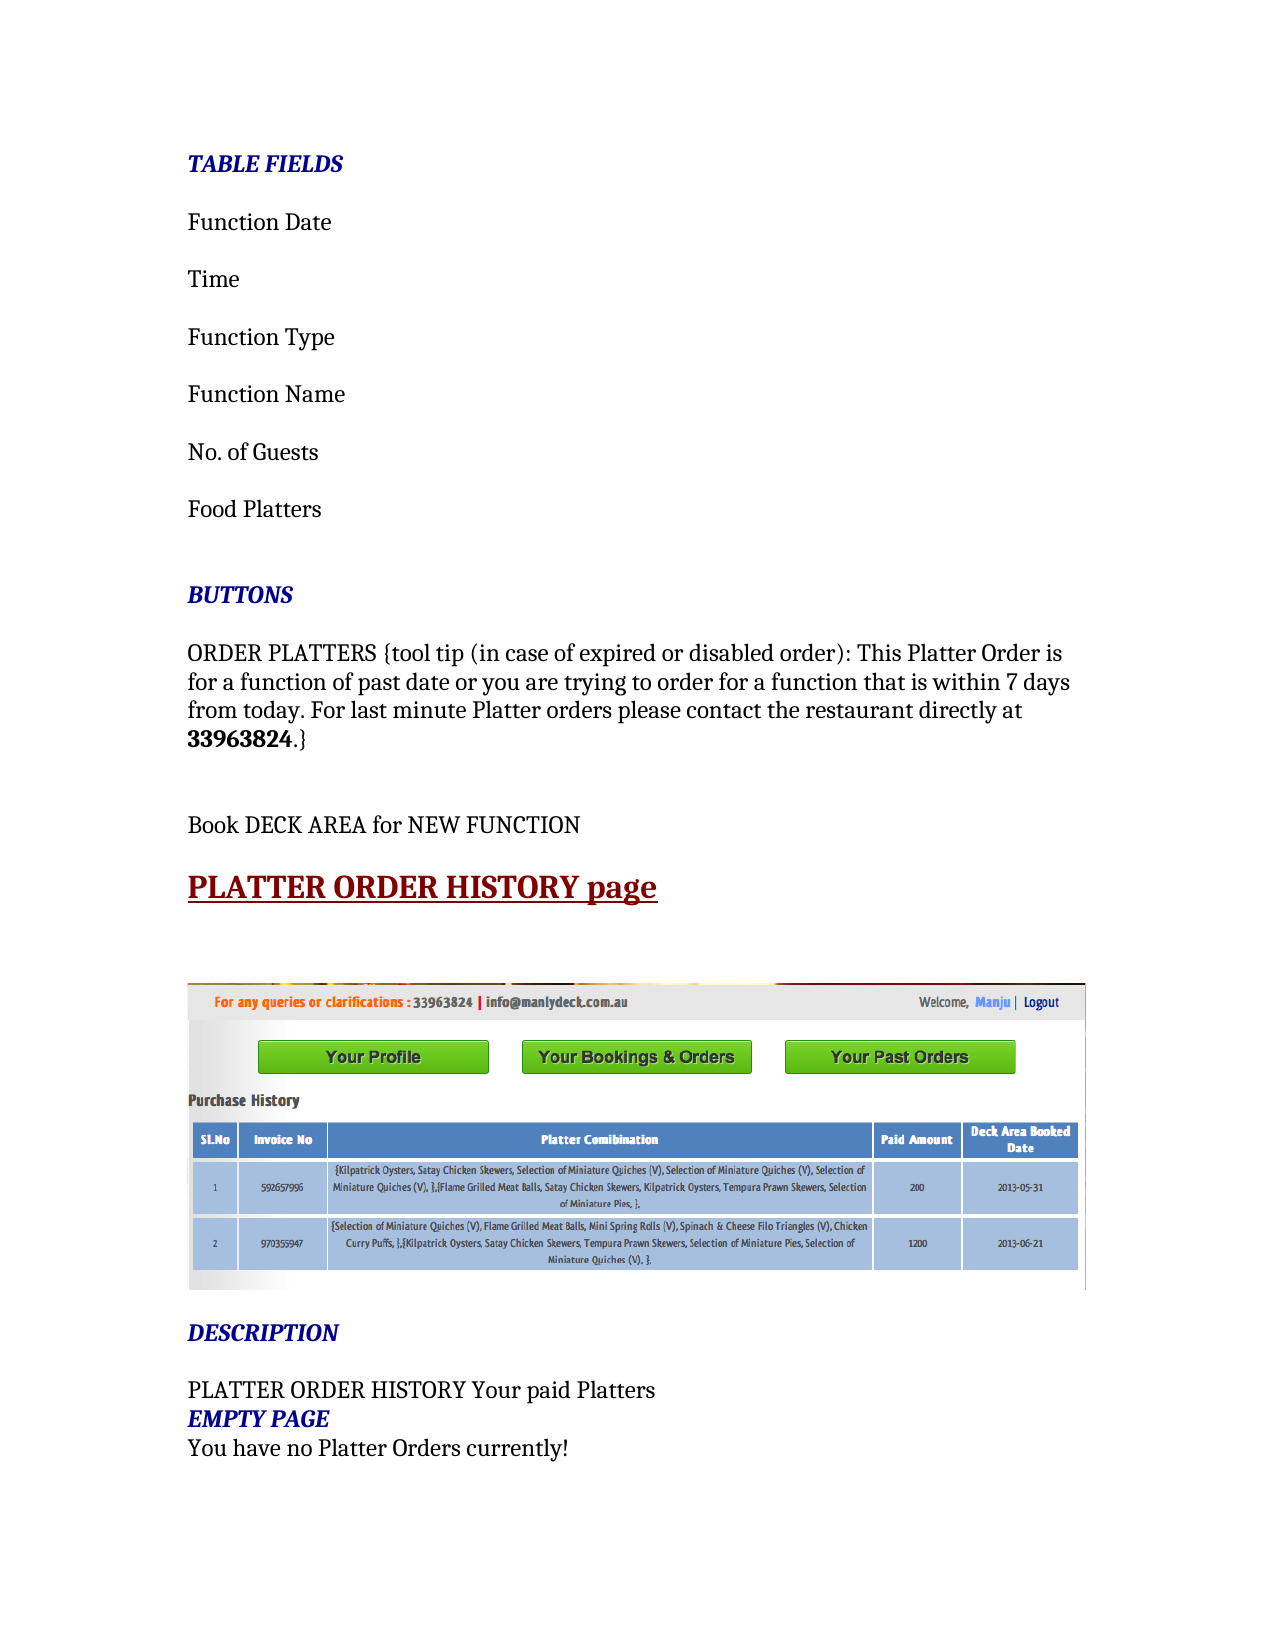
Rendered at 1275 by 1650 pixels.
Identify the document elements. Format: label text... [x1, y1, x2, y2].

text ORDER PLATTERS {tool tip (in case of expired or disabled order): This Platter Order is for a function of past date or you are trying to order for a function that is within 7 days from today. For last minute Platter orders please contact the restaurant directly at 33963824.} [187, 639, 1087, 754]
text TABLE FIELDS [187, 150, 1087, 179]
text Function Date [187, 207, 1087, 236]
text Time [187, 265, 1087, 294]
text Food Platters [187, 495, 1087, 524]
text EMPTY PAGE [187, 1405, 1087, 1434]
text No. of Guests [187, 437, 1087, 466]
text PLATTER ORDER HISTORY page [187, 869, 1087, 907]
text DESCRIPTION [187, 1319, 1087, 1347]
text You have no Platter Orders currently! [187, 1434, 1087, 1462]
text Book DECK AREA for NEW FUNCTION [187, 811, 1087, 840]
text BUTTONS [187, 581, 1087, 610]
picture [187, 983, 1086, 1290]
text Function Name [187, 380, 1087, 409]
text PLATTER ORDER HISTORY Your paid Platters [187, 1376, 1087, 1405]
text Function Type [187, 322, 1087, 351]
